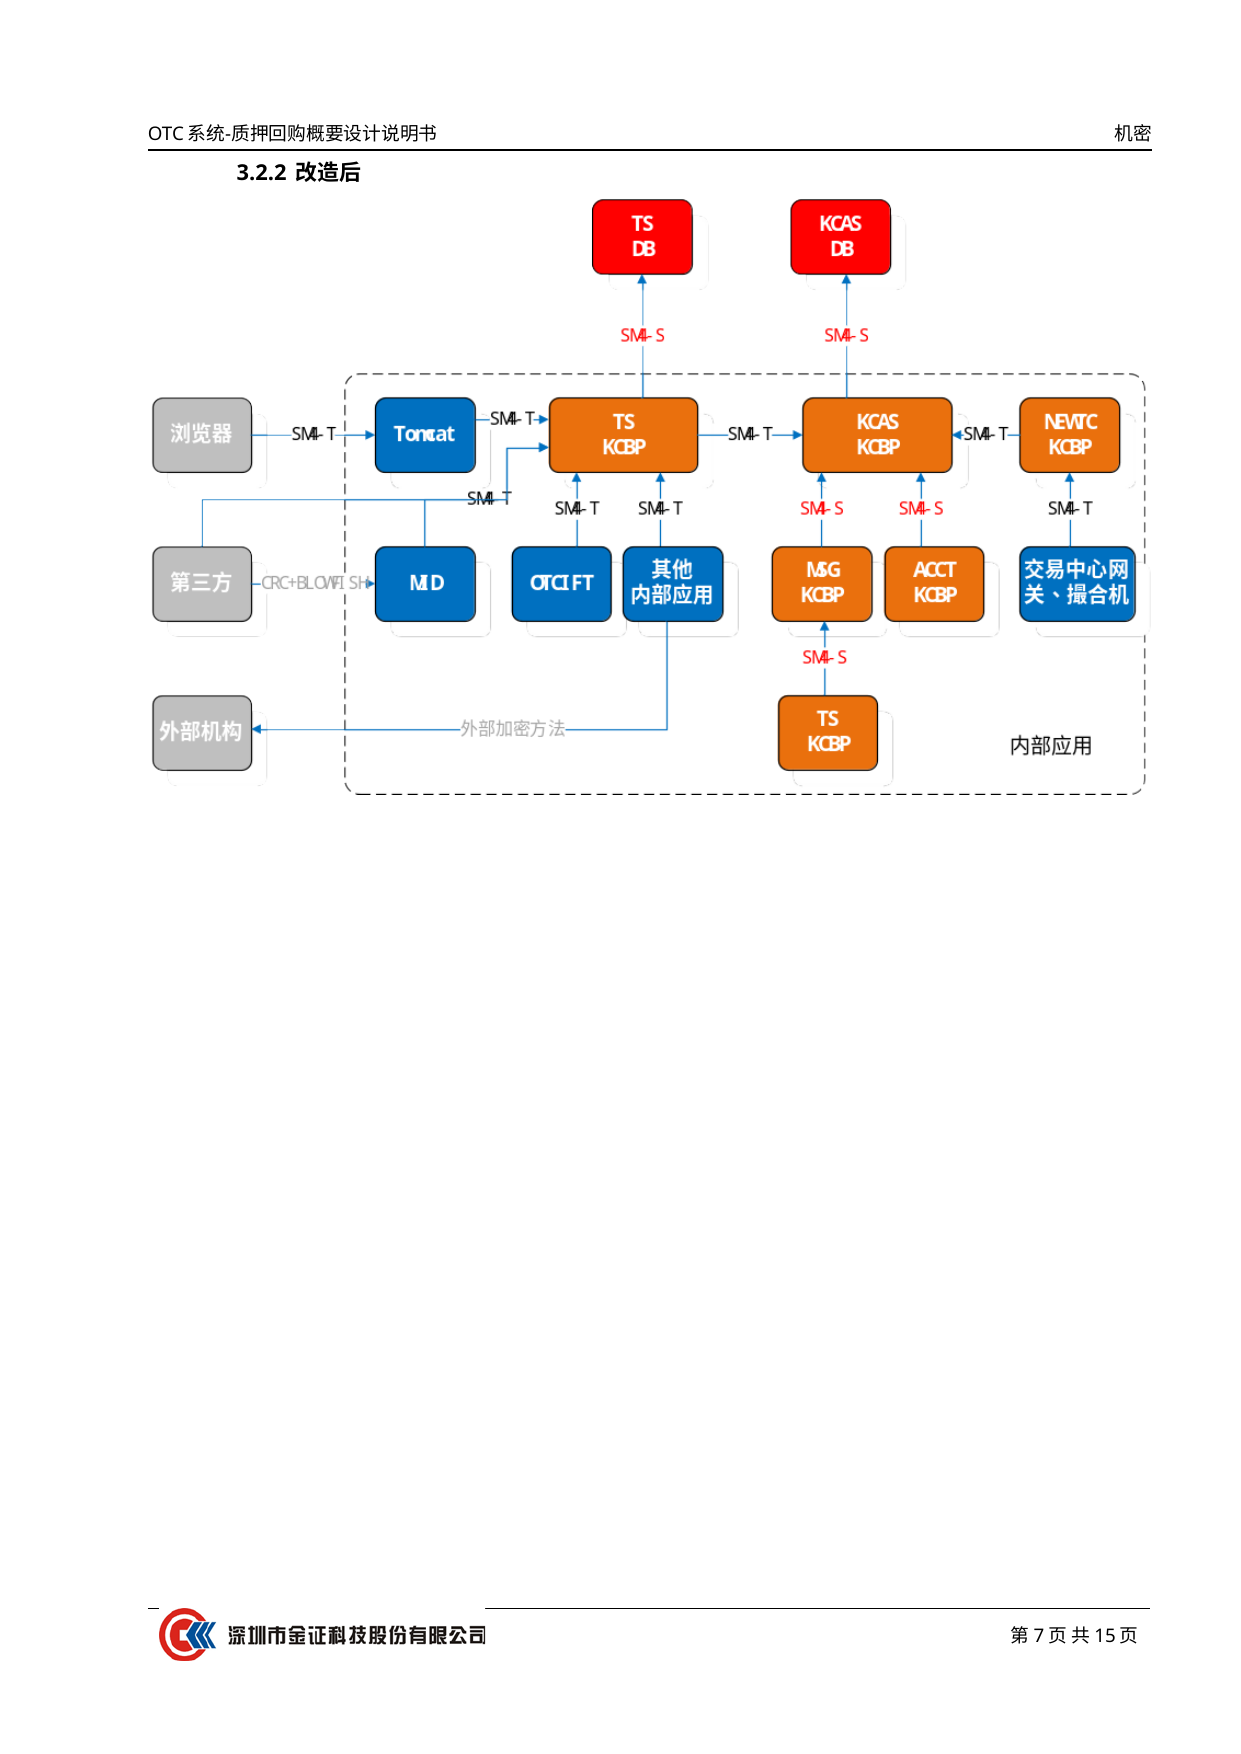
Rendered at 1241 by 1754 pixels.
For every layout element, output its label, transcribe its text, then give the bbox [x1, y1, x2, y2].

picture [159, 1608, 486, 1661]
subtitle 改造后 [236, 151, 1152, 192]
